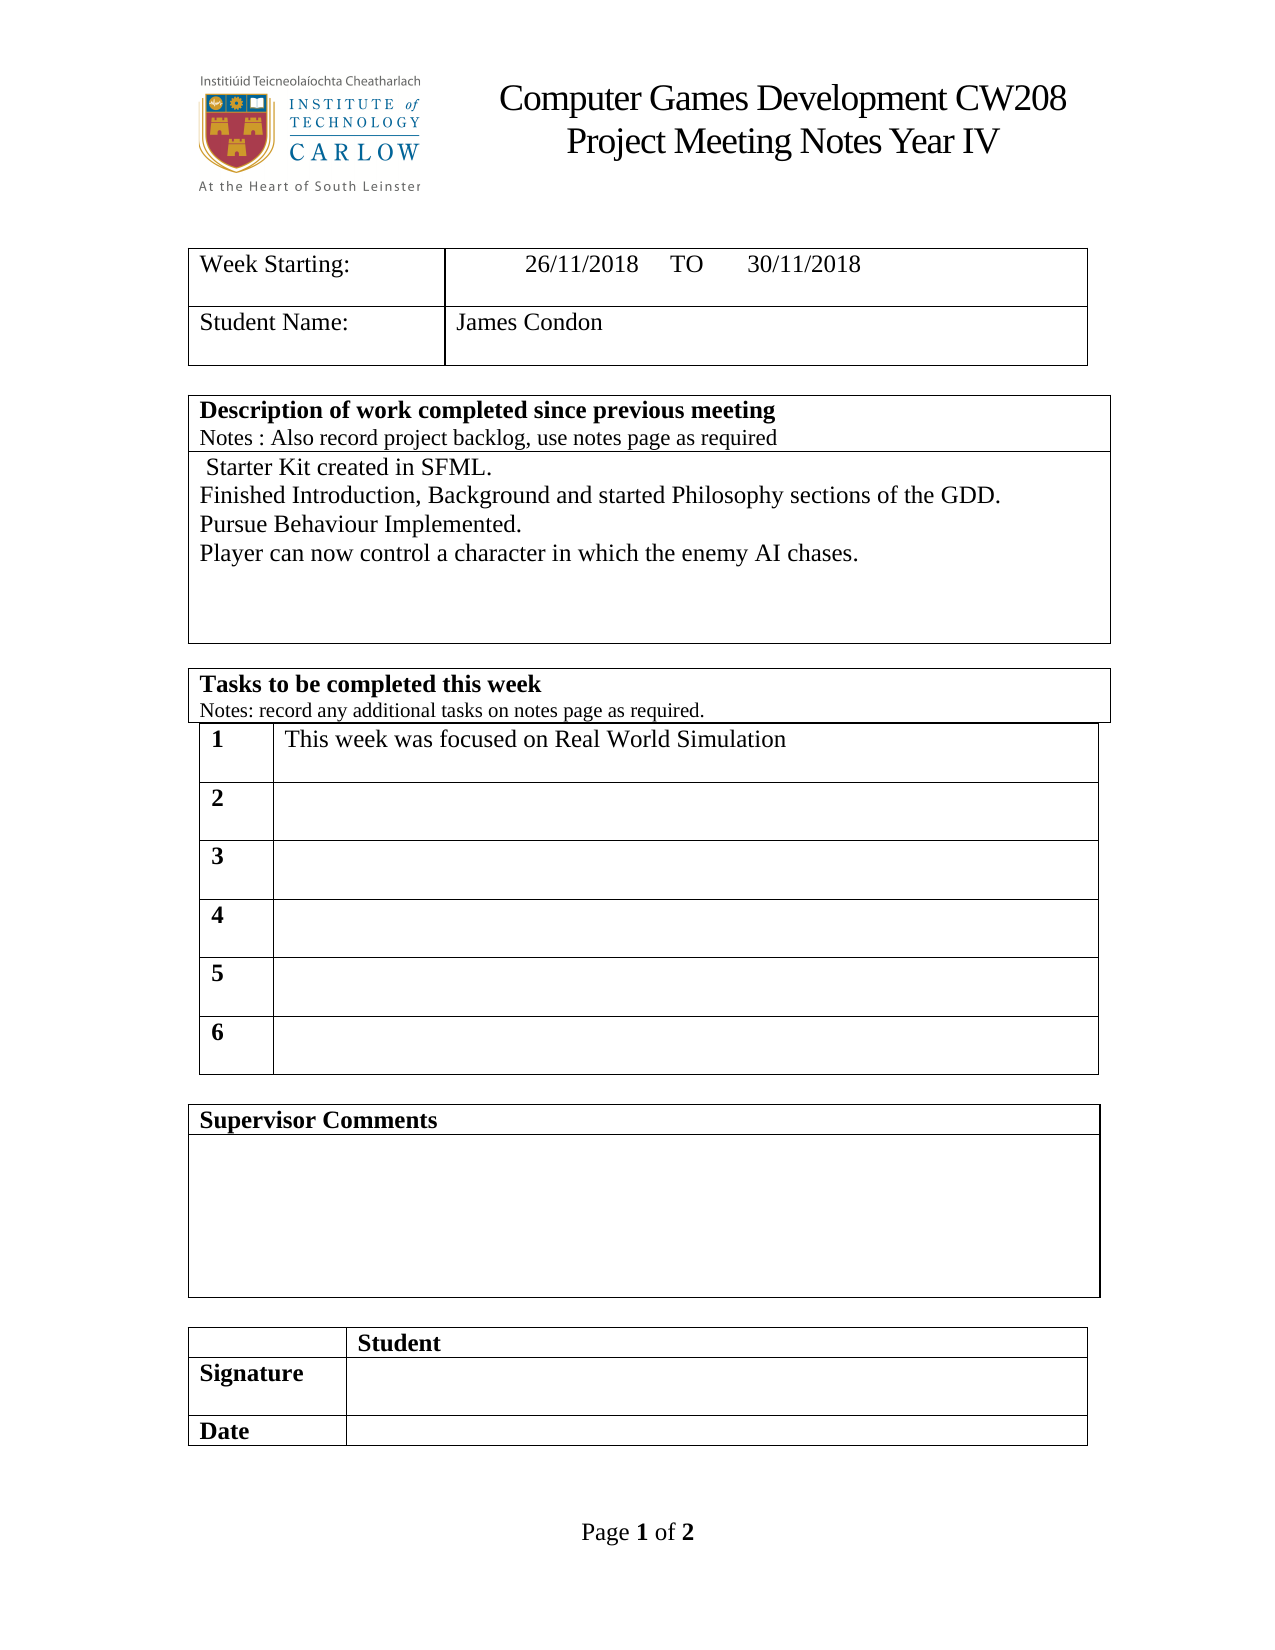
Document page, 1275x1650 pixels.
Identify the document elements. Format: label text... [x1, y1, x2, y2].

table_cell [347, 1416, 1087, 1445]
table_header Supervisor Comments [189, 1105, 1099, 1134]
table_header Week Starting: [189, 249, 444, 306]
table_header [189, 1328, 346, 1357]
picture [198, 75, 421, 191]
table_header Description of work completed since previous meeting Notes : Also record project backlog, use notes page as required [189, 396, 1110, 451]
table_cell Signature [189, 1358, 346, 1415]
table_header Tasks to be completed this week Notes: record any additional tasks on notes page as required. [189, 669, 1110, 722]
table_cell Student Name: [189, 307, 444, 365]
table_cell James Condon [446, 307, 1087, 365]
table_cell [189, 1135, 1099, 1297]
table_cell Date [189, 1416, 346, 1445]
table_cell Starter Kit created in SFML. Finished Introduction, Background and started Philosophy sections of the GDD. Pursue Behaviour Implemented. Player can now control a character in which the enemy AI chases. [189, 452, 1110, 643]
table_header Student [347, 1328, 1087, 1357]
table_header 26/11/2018 TO 30/11/2018 [446, 249, 1087, 306]
table_cell [188, 723, 1111, 1076]
table_cell [347, 1358, 1087, 1415]
